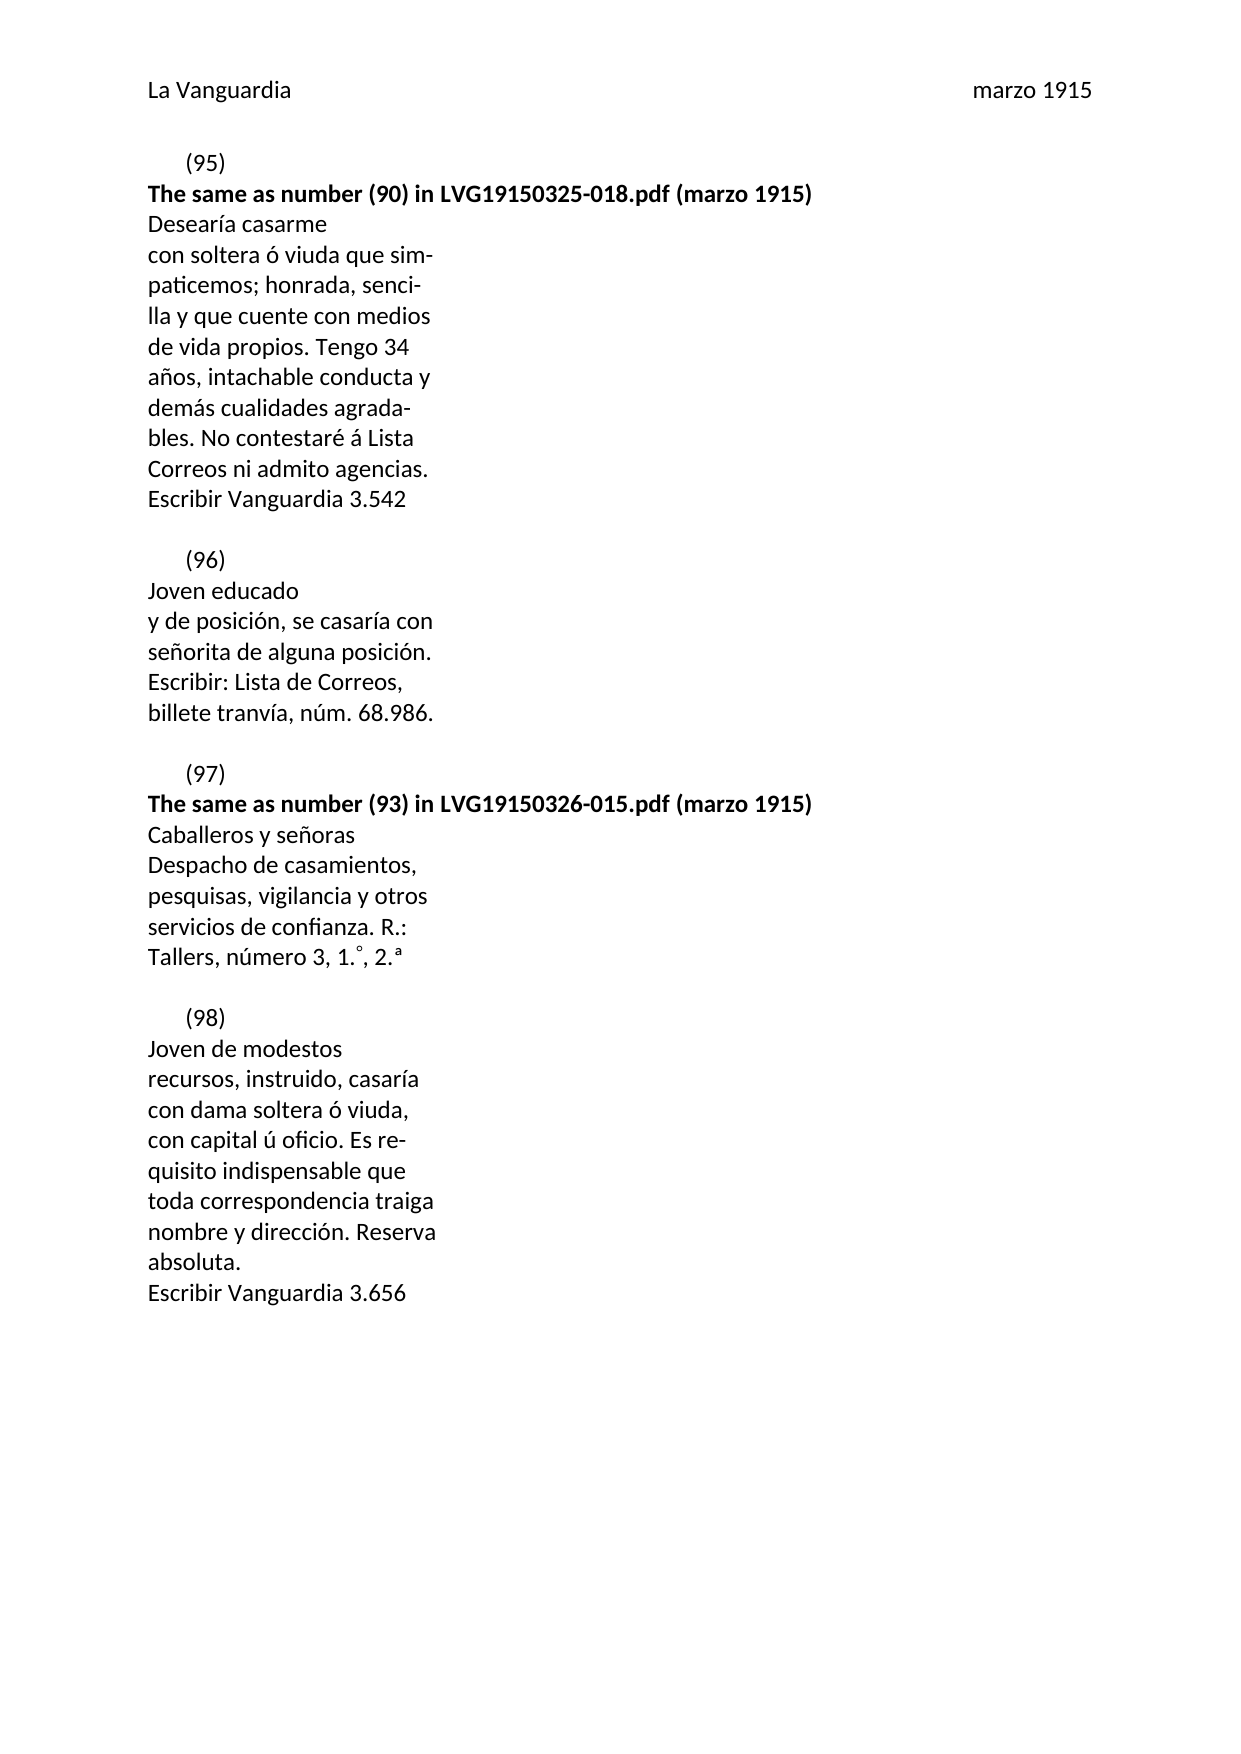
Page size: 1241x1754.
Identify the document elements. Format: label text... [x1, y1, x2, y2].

text Escribir: Lista de Correos, [148, 666, 1093, 697]
text años, intachable conducta y [148, 361, 1093, 392]
text con soltera ó viuda que sim- [148, 239, 1093, 270]
text Joven educado [148, 575, 1093, 605]
text Caballeros y señoras [148, 819, 1093, 849]
text lla y que cuente con medios [148, 300, 1093, 331]
text pesquisas, vigilancia y otros [148, 880, 1093, 911]
text Desearía casarme [148, 209, 1093, 239]
text paticemos; honrada, senci- [148, 270, 1093, 300]
text absoluta. [148, 1246, 1093, 1277]
text nombre y dirección. Reserva [148, 1216, 1093, 1246]
text The same as number (93) in LVG19150326-015.pdf (marzo 1915) [148, 788, 1093, 819]
text Escribir Vanguardia 3.656 [148, 1277, 1093, 1307]
text quisito indispensable que [148, 1155, 1093, 1185]
text bles. No contestaré á Lista [148, 422, 1093, 453]
text The same as number (90) in LVG19150325-018.pdf (marzo 1915) [148, 178, 1093, 209]
text Tallers, número 3, 1., 2.ª [148, 941, 1093, 972]
text y de posición, se casaría con [148, 605, 1093, 636]
text billete tranvía, núm. 68.986. [148, 697, 1093, 727]
text recursos, instruido, casaría [148, 1063, 1093, 1094]
text demás cualidades agrada- [148, 392, 1093, 422]
text de vida propios. Tengo 34 [148, 331, 1093, 361]
text Despacho de casamientos, [148, 849, 1093, 880]
text Correos ni admito agencias. [148, 453, 1093, 483]
text Escribir Vanguardia 3.542 [148, 483, 1093, 514]
text servicios de confianza. R.: [148, 911, 1093, 941]
text toda correspondencia traiga [148, 1185, 1093, 1216]
text con capital ú oficio. Es re- [148, 1124, 1093, 1155]
text señorita de alguna posición. [148, 636, 1093, 666]
text con dama soltera ó viuda, [148, 1094, 1093, 1124]
text Joven de modestos [148, 1033, 1093, 1063]
